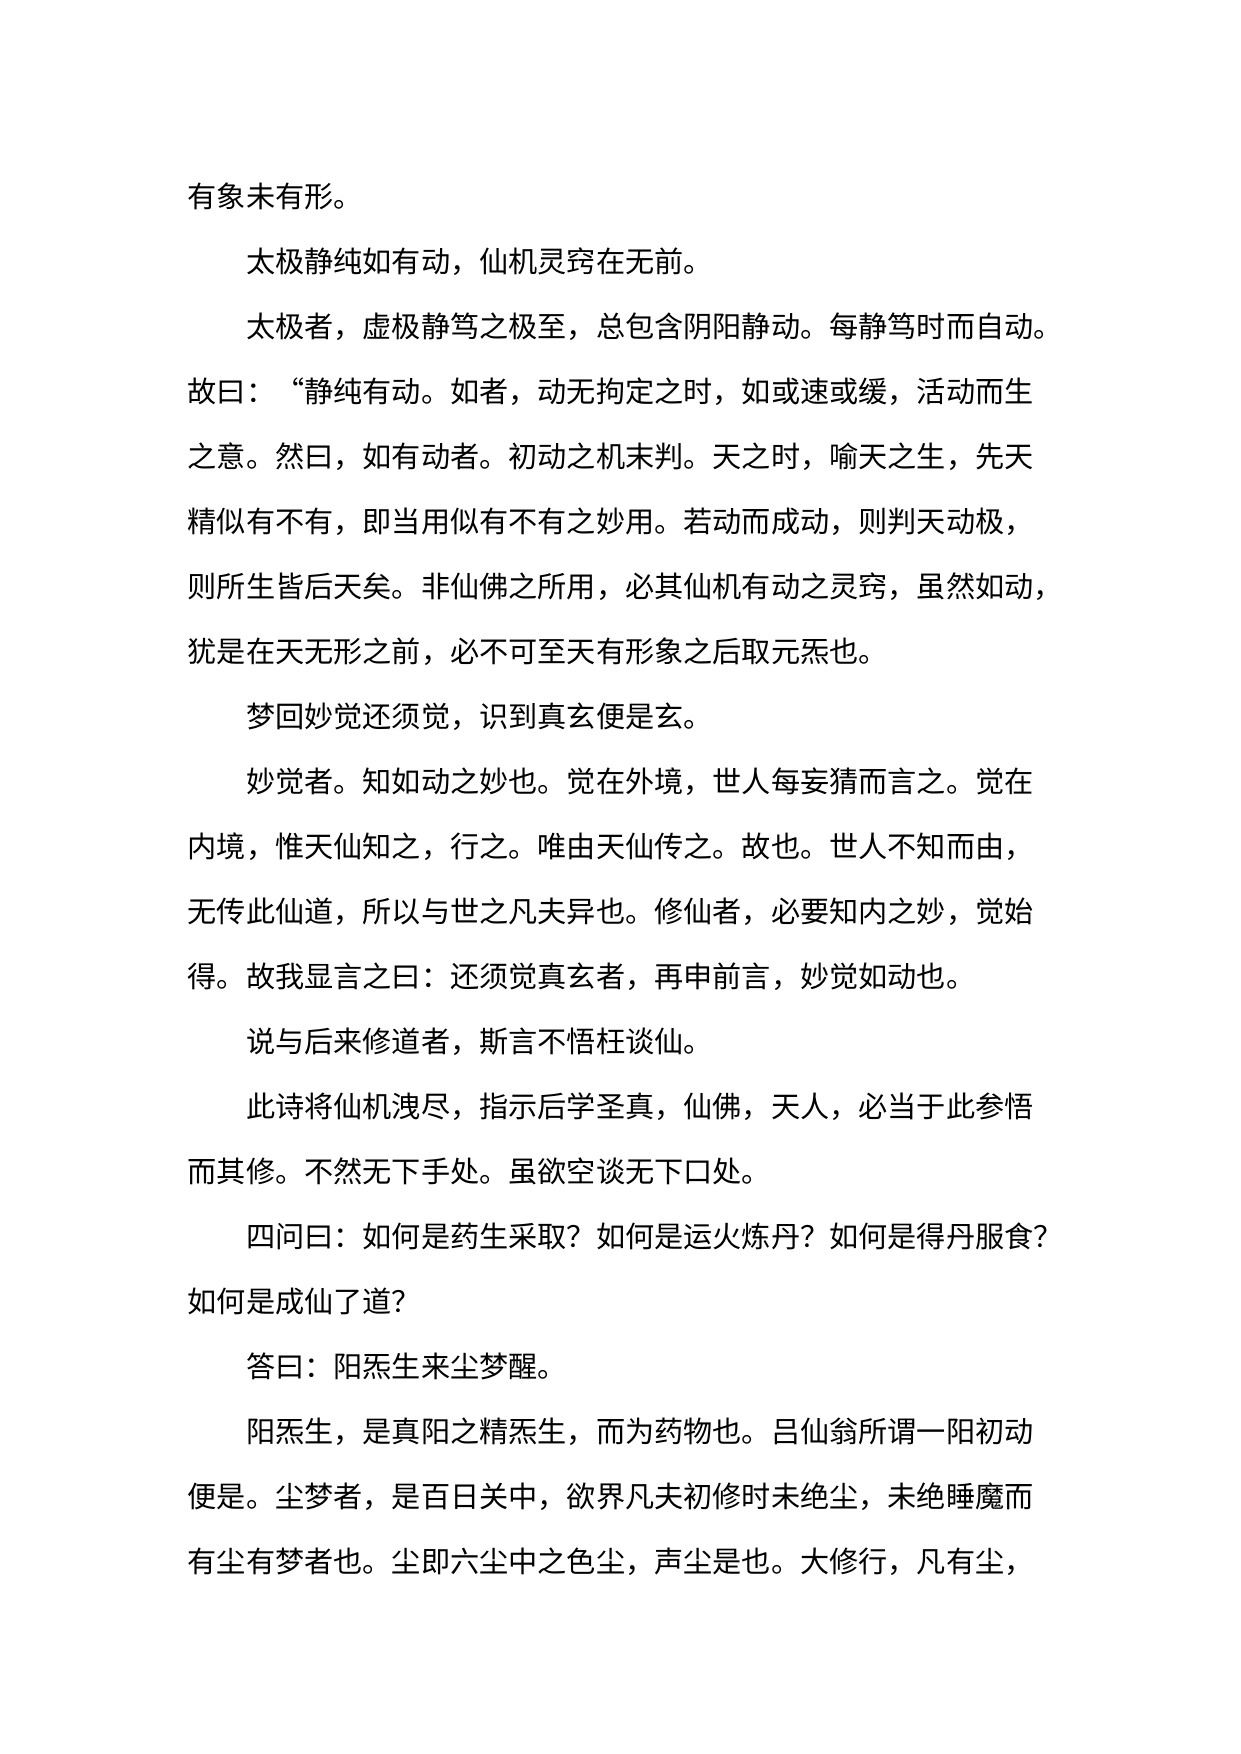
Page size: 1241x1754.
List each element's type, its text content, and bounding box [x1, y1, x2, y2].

text 答曰：阳炁生来尘梦醒。 [187, 1332, 1053, 1397]
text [187, 1397, 1053, 1592]
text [187, 162, 1053, 227]
text 此诗将仙机洩尽，指示后学圣真，仙佛，天人，必当于此参悟而其修。不然无下手处。虽欲空谈无下口处。 [187, 1072, 1053, 1202]
text 梦回妙觉还须觉，识到真玄便是玄。 [187, 682, 1053, 747]
text 四问曰：如何是药生采取？如何是运火炼丹？如何是得丹服食？如何是成仙了道？ [187, 1202, 1053, 1332]
text 妙觉者。知如动之妙也。觉在外境，世人每妄猜而言之。觉在内境，惟天仙知之，行之。唯由天仙传之。故也。世人不知而由，无传此仙道，所以与世之凡夫异也。修仙者，必要知内之妙，觉始得。故我显言之曰：还须觉真玄者，再申前言，妙觉如动也。 [187, 747, 1053, 1007]
text 太极者，虚极静笃之极至，总包含阴阳静动。每静笃时而自动。故曰：“静纯有动。如者，动无拘定之时，如或速或缓，活动而生之意。然曰，如有动者。初动之机末判。天之时，喻天之生，先天精似有不有，即当用似有不有之妙用。若动而成动，则判天动极，则所生皆后天矣。非仙佛之所用，必其仙机有动之灵窍，虽然如动，犹是在天无形之前，必不可至天有形象之后取元炁也。 [187, 292, 1053, 682]
text 太极静纯如有动，仙机灵窍在无前。 [187, 227, 1053, 292]
text 说与后来修道者，斯言不悟枉谈仙。 [187, 1007, 1053, 1072]
